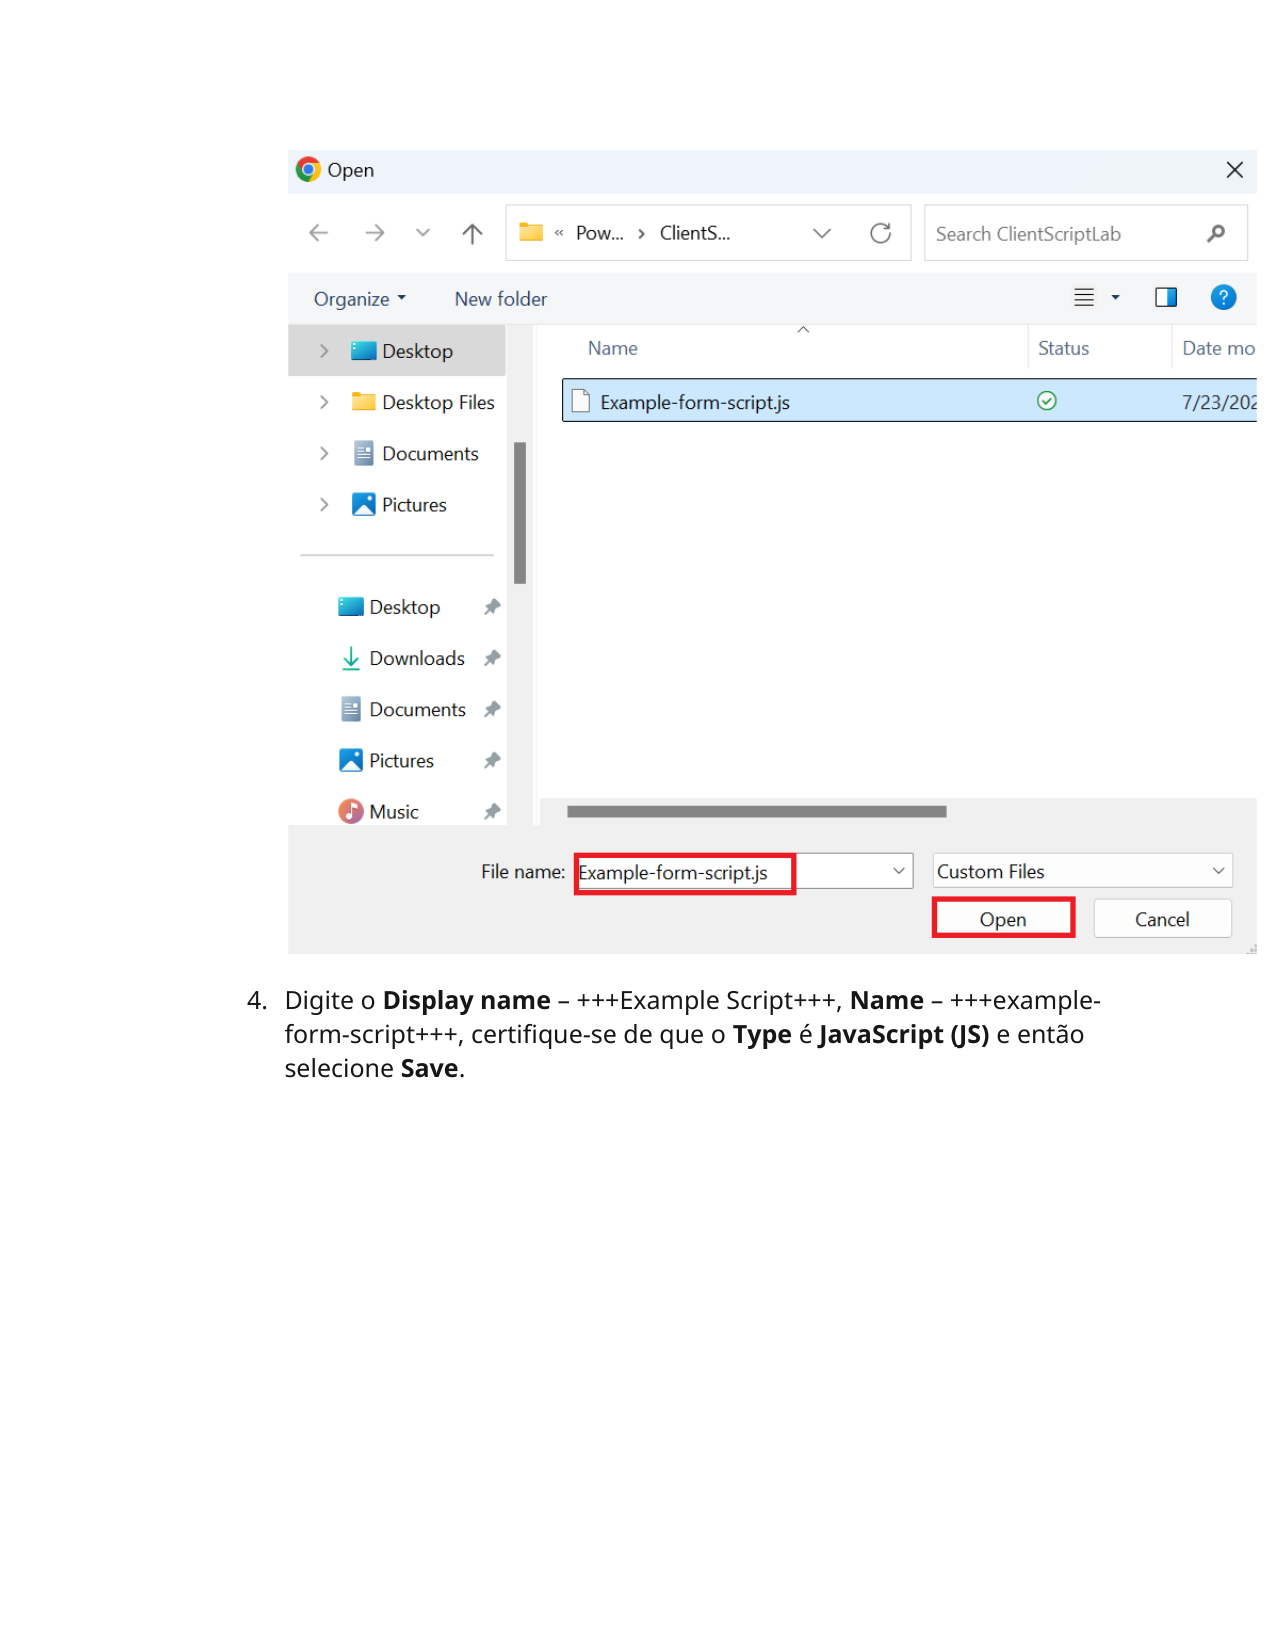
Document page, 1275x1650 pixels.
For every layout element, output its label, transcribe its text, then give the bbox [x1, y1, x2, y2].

picture [284, 150, 1260, 954]
list Digite o Display name – +++Example Script+++, Name – +++example-form-script+++, certifique-se de que o Type é JavaScript (JS) e então selecione Save. [247, 983, 1125, 1085]
